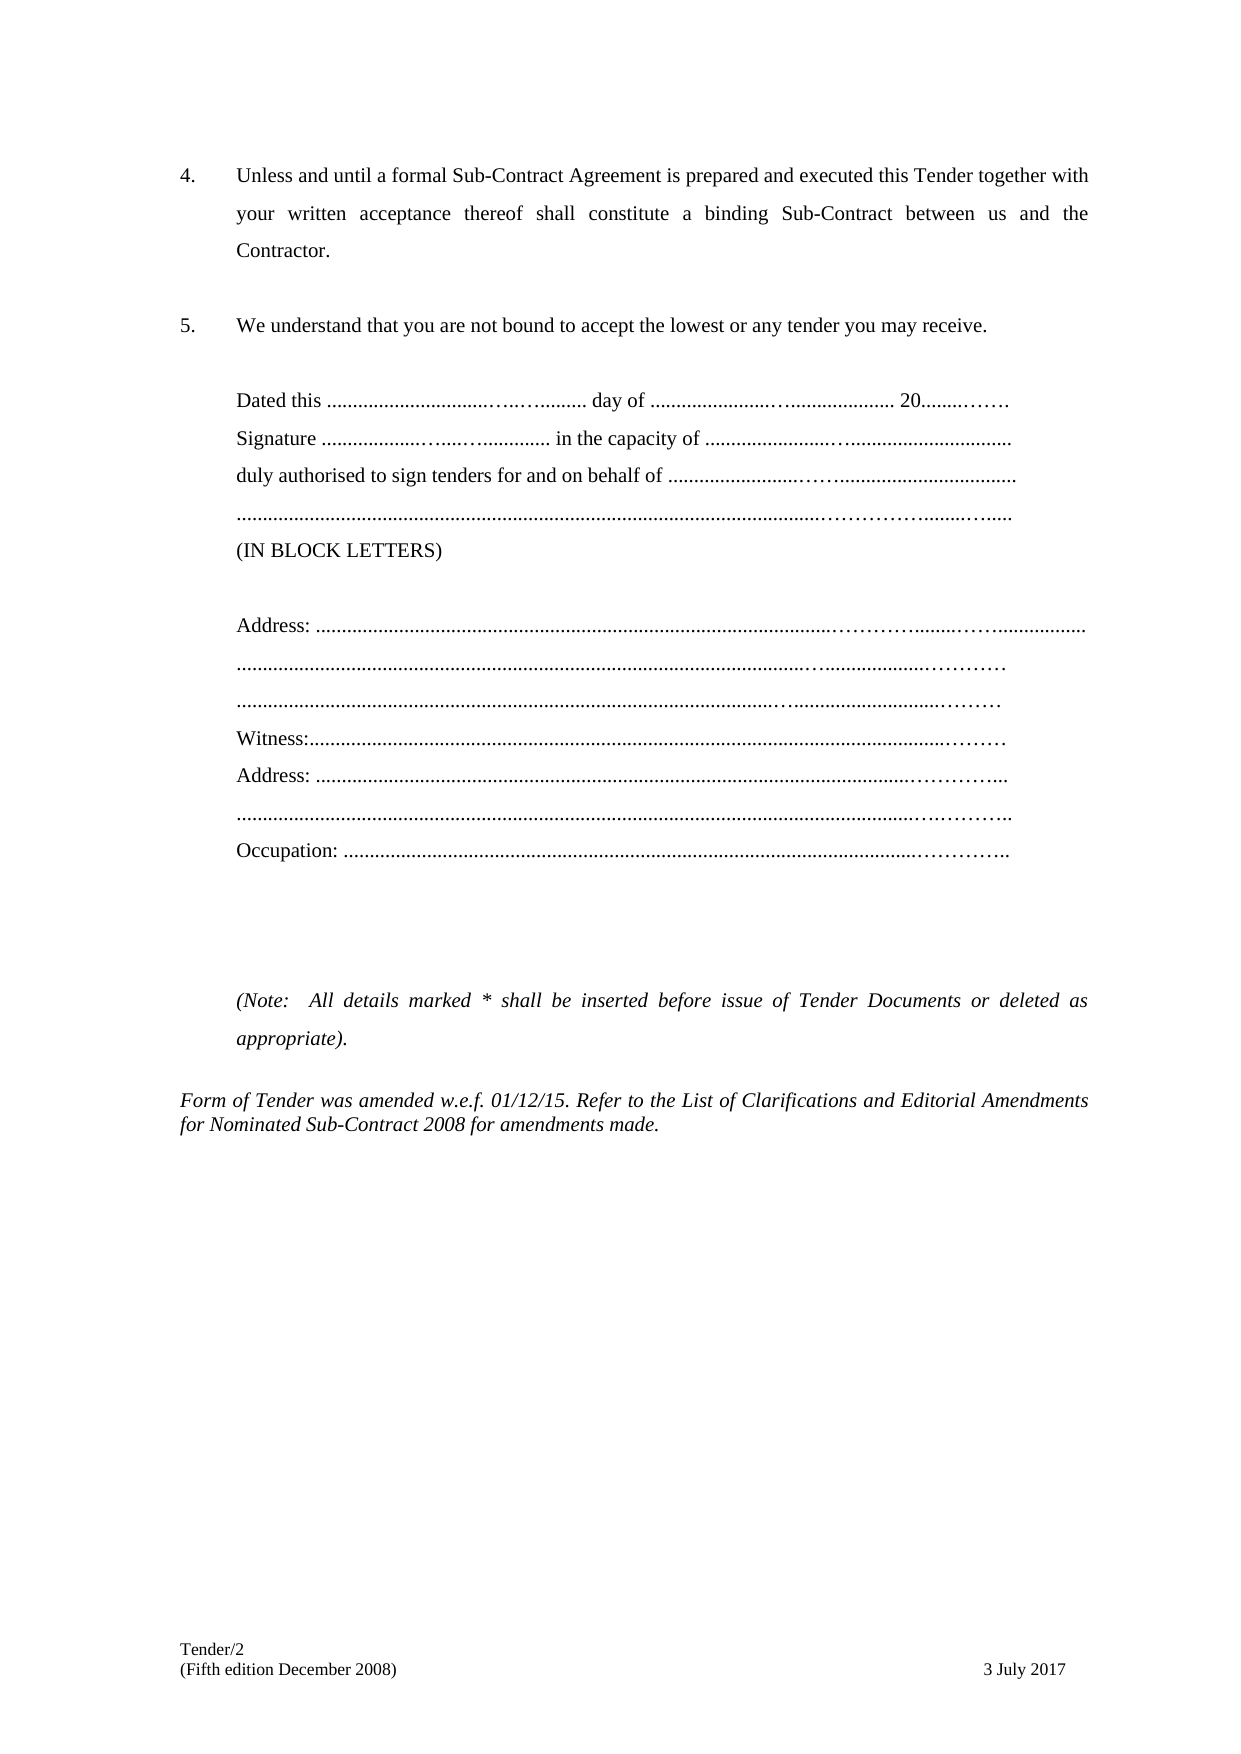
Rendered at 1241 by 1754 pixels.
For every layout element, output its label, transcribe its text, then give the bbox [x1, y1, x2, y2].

text Address: ...................................................................................................…………........……................. [180, 600, 1090, 637]
text Signature ...................…....…............. in the capacity of ........................…............................... [180, 412, 1090, 450]
text (Note: All details marked * shall be inserted before issue of Tender Documents or deleted as appropriate). [180, 975, 1090, 1050]
text 4. Unless and until a formal Sub-Contract Agreement is prepared and executed this Tender together with your written acceptance thereof shall constitute a binding Sub-Contract between us and the Contractor. [180, 150, 1090, 262]
text .............................................................................................................…...................………… [180, 637, 1090, 675]
text Form of Tender was amended w.e.f. 01/12/15. Refer to the List of Clarifications and Editorial Amendments for Nominated Sub-Contract 2008 for amendments made. [180, 1087, 1090, 1136]
text .......................................................................................................…............................……… [180, 675, 1090, 712]
text Address: ..................................................................................................................…………... [180, 750, 1090, 787]
text ................................................................................................................……………........…..... [180, 487, 1090, 525]
text (IN BLOCK LETTERS) [180, 525, 1090, 562]
text Occupation: ..............................................................................................................………….. [180, 825, 1090, 862]
text Witness:..........................................................................................................................……… [180, 712, 1090, 750]
text ..................................................................................................................................….……….. [180, 787, 1090, 825]
text duly authorised to sign tenders for and on behalf of .........................…….................................. [180, 450, 1090, 487]
text Dated this ...............................…..…......... day of .......................….................... 20........……. [180, 375, 1090, 412]
text 5. We understand that you are not bound to accept the lowest or any tender you may receive. [180, 300, 1090, 337]
